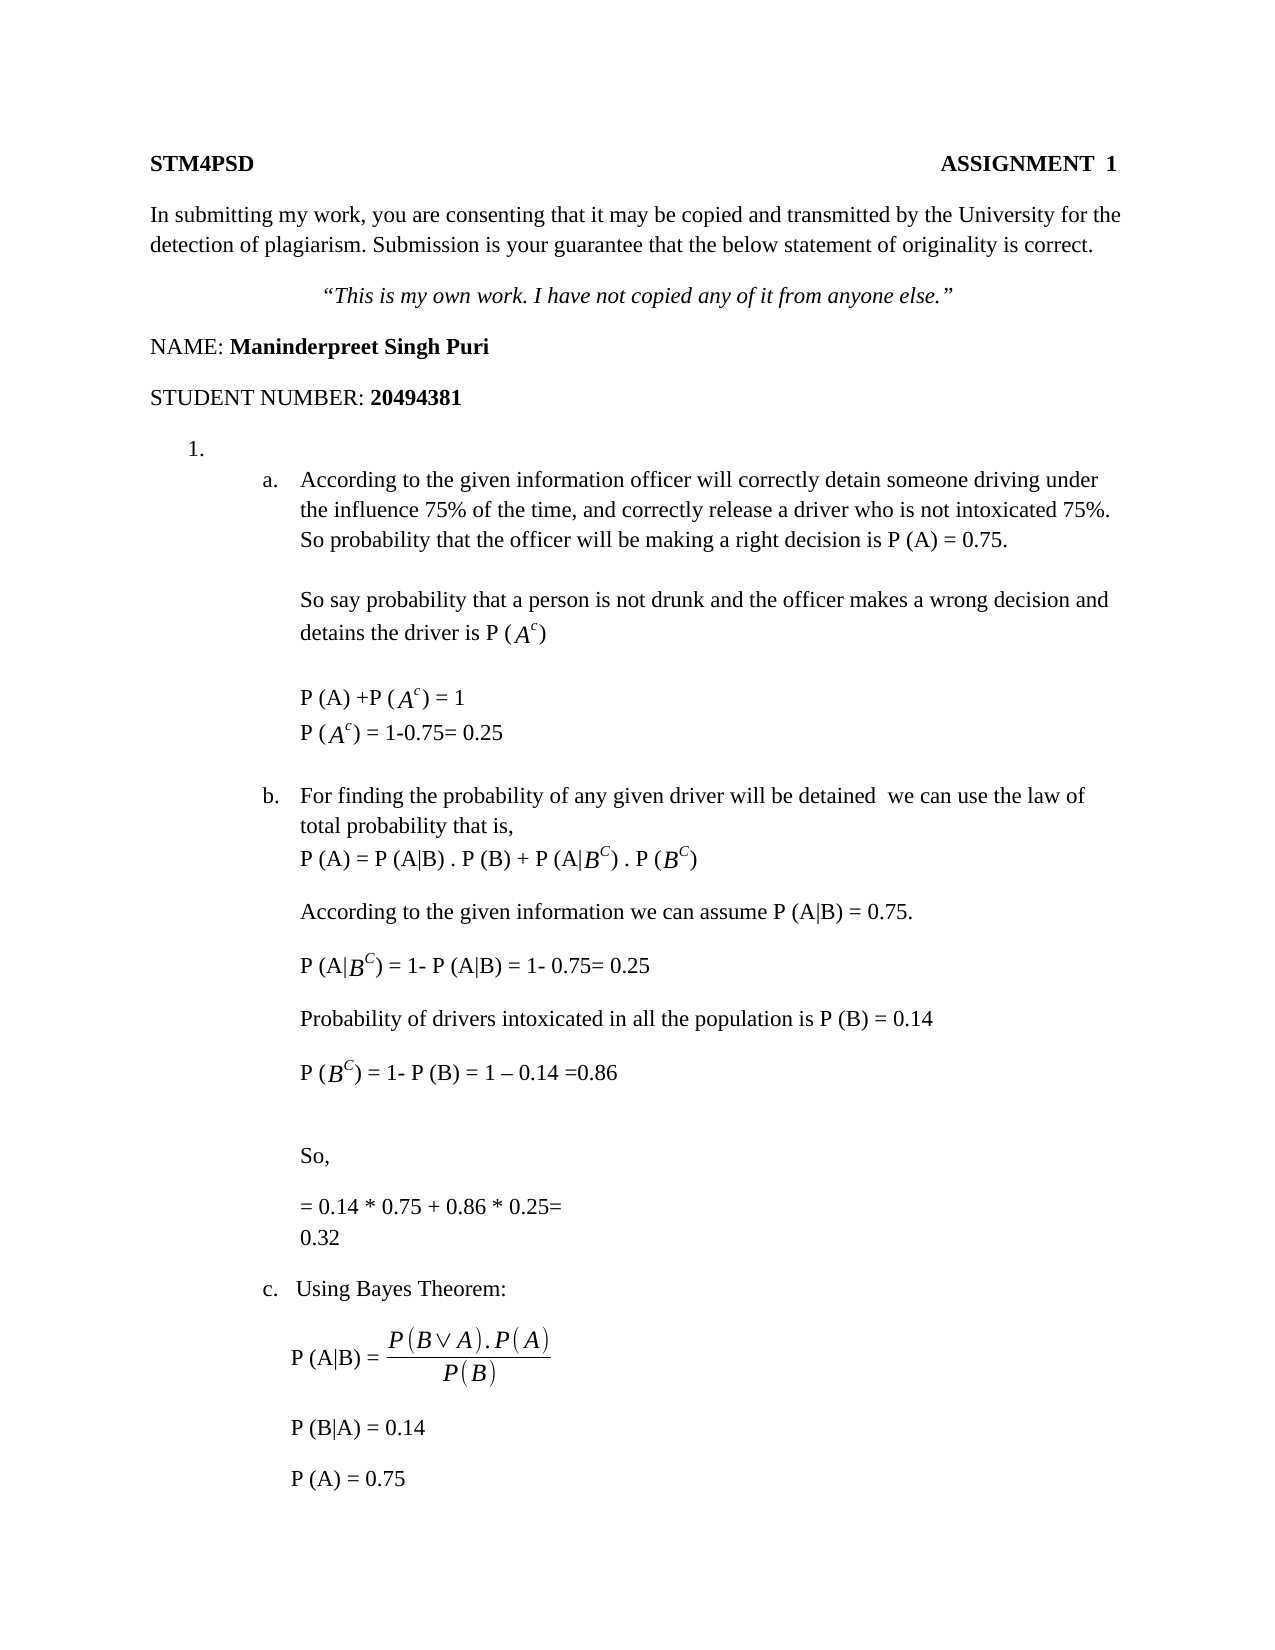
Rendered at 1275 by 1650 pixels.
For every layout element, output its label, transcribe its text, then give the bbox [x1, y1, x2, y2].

list = 0.14 * 0.75 + 0.86 * 0.25= [300, 1193, 1125, 1220]
list P (A) +P () = 1 [225, 682, 1125, 713]
text P (A|B) = [291, 1326, 1125, 1389]
text NAME: Maninderpreet Singh Puri [150, 333, 1125, 360]
text So, [225, 1142, 1125, 1169]
text In submitting my work, you are consenting that it may be copied and transmitted by the University for the detection of plagiarism. Submission is your guarantee that the below statement of originality is correct. [150, 201, 1125, 258]
list So say probability that a person is not drunk and the officer makes a wrong decision and detains the driver is P () [300, 586, 1125, 648]
text P (A) = 0.75 [291, 1465, 1125, 1491]
text P (A|) = 1- P (A|B) = 1- 0.75= 0.25 [150, 949, 1125, 981]
list P () = 1-0.75= 0.25 [225, 717, 1125, 748]
list P () = 1- P (B) = 1 – 0.14 =0.86 [300, 1056, 1125, 1087]
text Probability of drivers intoxicated in all the population is P (B) = 0.14 [225, 1005, 1125, 1032]
text “This is my own work. I have not copied any of it from anyone else.” [150, 282, 1125, 309]
text STM4PSD ASSIGNMENT 1 [150, 150, 1125, 176]
list According to the given information officer will correctly detain someone driving under the influence 75% of the time, and correctly release a driver who is not intoxicated 75%. So probability that the officer will be making a right decision is P (A) = 0.75. [262, 466, 1125, 552]
list 0.32 [300, 1223, 1125, 1250]
list For finding the probability of any given driver will be detained we can use the law of total probability that is, [262, 782, 1125, 839]
text c. Using Bayes Theorem: [262, 1274, 1125, 1301]
list P (A) = P (A|B) . P (B) + P (A|) . P () [300, 842, 1125, 874]
text P (B|A) = 0.14 [291, 1414, 1125, 1440]
text STUDENT NUMBER: 20494381 [150, 384, 1125, 411]
text According to the given information we can assume P (A|B) = 0.75. [150, 898, 1125, 925]
